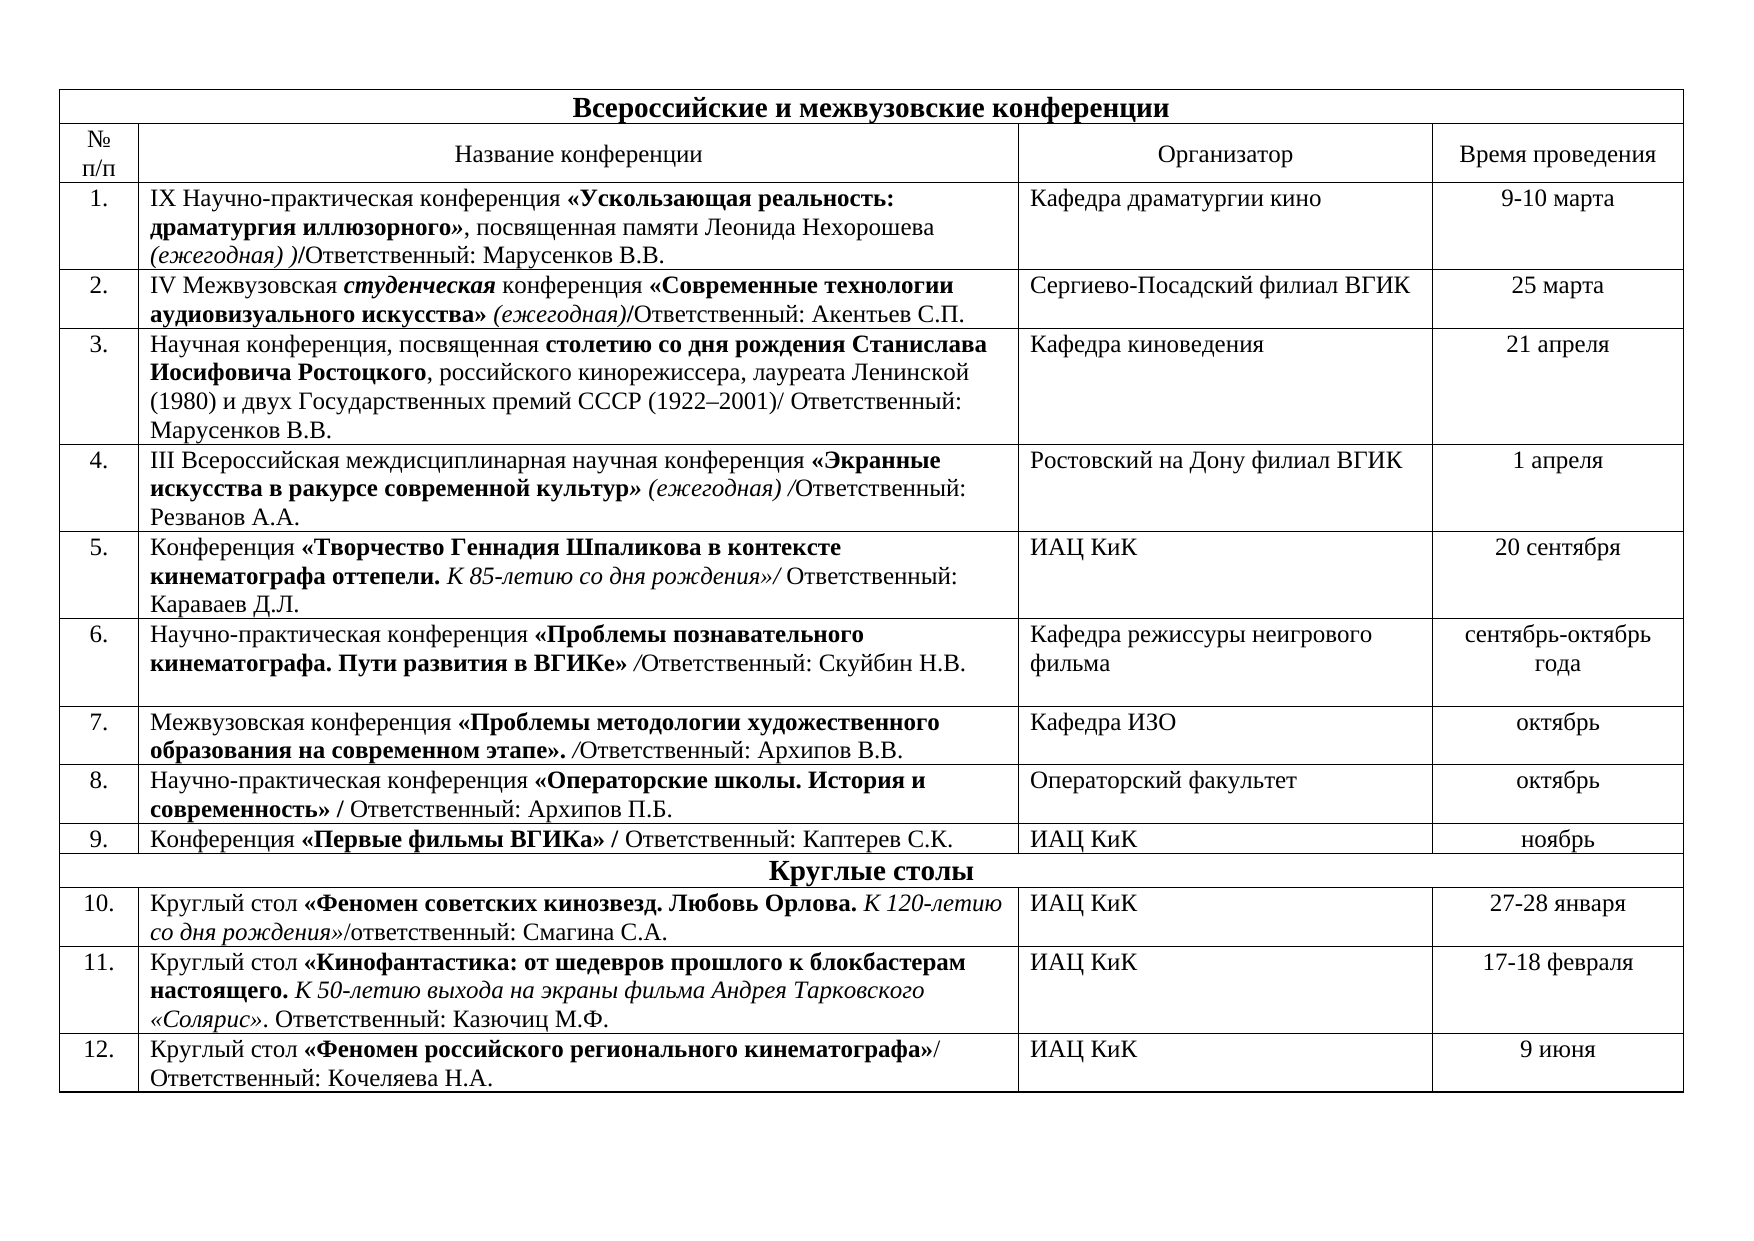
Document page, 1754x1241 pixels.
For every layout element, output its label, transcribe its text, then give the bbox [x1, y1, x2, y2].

table_cell Время проведения [1433, 124, 1683, 182]
table_cell 8. [60, 765, 138, 823]
table_cell ноябрь [1433, 824, 1683, 852]
table_cell октябрь [1433, 765, 1683, 823]
table_cell 20 сентября [1433, 532, 1683, 618]
table_cell 1 апреля [1433, 445, 1683, 531]
table_cell ИАЦ КиК [1019, 888, 1432, 946]
table_cell Межвузовская конференция «Проблемы методологии художественного образования на современном этапе». /Ответственный: Архипов В.В. [139, 707, 1018, 764]
table_cell октябрь [1433, 707, 1683, 764]
table_cell ИАЦ КиК [1019, 824, 1432, 852]
table_cell 2. [60, 270, 138, 328]
table_cell Сергиево-Посадский филиал ВГИК [1019, 270, 1432, 328]
table_cell Круглый стол «Кинофантастика: от шедевров прошлого к блокбастерам настоящего. К 50-летию выхода на экраны фильма Андрея Тарковского «Солярис». Ответственный: Казючиц М.Ф. [139, 947, 1018, 1033]
table_cell 17-18 февраля [1433, 947, 1683, 1033]
table_cell 3. [60, 329, 138, 444]
table_cell Конференция «Первые фильмы ВГИКа» / Ответственный: Каптерев С.К. [139, 824, 1018, 852]
table_cell Ростовский на Дону филиал ВГИК [1019, 445, 1432, 531]
table_cell 9. [60, 824, 138, 852]
table_cell III Всероссийская междисциплинарная научная конференция «Экранные искусства в ракурсе современной культур» (ежегодная) /Ответственный: Резванов А.А. [139, 445, 1018, 531]
table_cell 4. [60, 445, 138, 531]
table_cell IX Научно-практическая конференция «Ускользающая реальность: драматургия иллюзорного», посвященная памяти Леонида Нехорошева (ежегодная) )/Ответственный: Марусенков В.В. [139, 183, 1018, 269]
table_cell Научно-практическая конференция «Проблемы познавательного кинематографа. Пути развития в ВГИКе» /Ответственный: Скуйбин Н.В. [139, 619, 1018, 706]
table_cell Круглые столы [60, 854, 1683, 887]
table_cell Операторский факультет [1019, 765, 1432, 823]
table_cell Всероссийские и межвузовские конференции [60, 90, 1683, 123]
table_cell 27-28 января [1433, 888, 1683, 946]
table_cell сентябрь-октябрь года [1433, 619, 1683, 706]
table_cell Название конференции [139, 124, 1018, 182]
table_cell ИАЦ КиК [1019, 532, 1432, 618]
table_cell Круглый стол «Феномен советских кинозвезд. Любовь Орлова. К 120-летию со дня рождения»/ответственный: Смагина С.А. [139, 888, 1018, 946]
table_cell Кафедра ИЗО [1019, 707, 1432, 764]
table_cell Научно-практическая конференция «Операторские школы. История и современность» / Ответственный: Архипов П.Б. [139, 765, 1018, 823]
table_cell 9 июня [1433, 1034, 1683, 1091]
table_cell № п/п [60, 124, 138, 182]
table_cell Кафедра драматургии кино [1019, 183, 1432, 269]
table_cell 1. [60, 183, 138, 269]
table_cell 21 апреля [1433, 329, 1683, 444]
table_cell 6. [60, 619, 138, 706]
table_cell 10. [60, 888, 138, 946]
table_cell ИАЦ КиК [1019, 1034, 1432, 1091]
table_cell Круглый стол «Феномен российского регионального кинематографа»/ Ответственный: Кочеляева Н.А. [139, 1034, 1018, 1091]
table_cell 11. [60, 947, 138, 1033]
table_cell Организатор [1019, 124, 1432, 182]
table_cell 9-10 марта [1433, 183, 1683, 269]
table_cell 5. [60, 532, 138, 618]
table_cell Кафедра режиссуры неигрового фильма [1019, 619, 1432, 706]
table_cell 7. [60, 707, 138, 764]
table_cell ИАЦ КиК [1019, 947, 1432, 1033]
table_cell Конференция «Творчество Геннадия Шпаликова в контексте кинематографа оттепели. К 85-летию со дня рождения»/ Ответственный: Караваев Д.Л. [139, 532, 1018, 618]
table_cell Научная конференция, посвященная столетию со дня рождения Станислава Иосифовича Ростоцкого, российского кинорежиссера, лауреата Ленинской (1980) и двух Государственных премий СССР (1922–2001)/ Ответственный: Марусенков В.В. [139, 329, 1018, 444]
table_cell 12. [60, 1034, 138, 1091]
table_cell IV Межвузовская студенческая конференция «Современные технологии аудиовизуального искусства» (ежегодная)/Ответственный: Акентьев С.П. [139, 270, 1018, 328]
table_cell Кафедра киноведения [1019, 329, 1432, 444]
table_cell 25 марта [1433, 270, 1683, 328]
